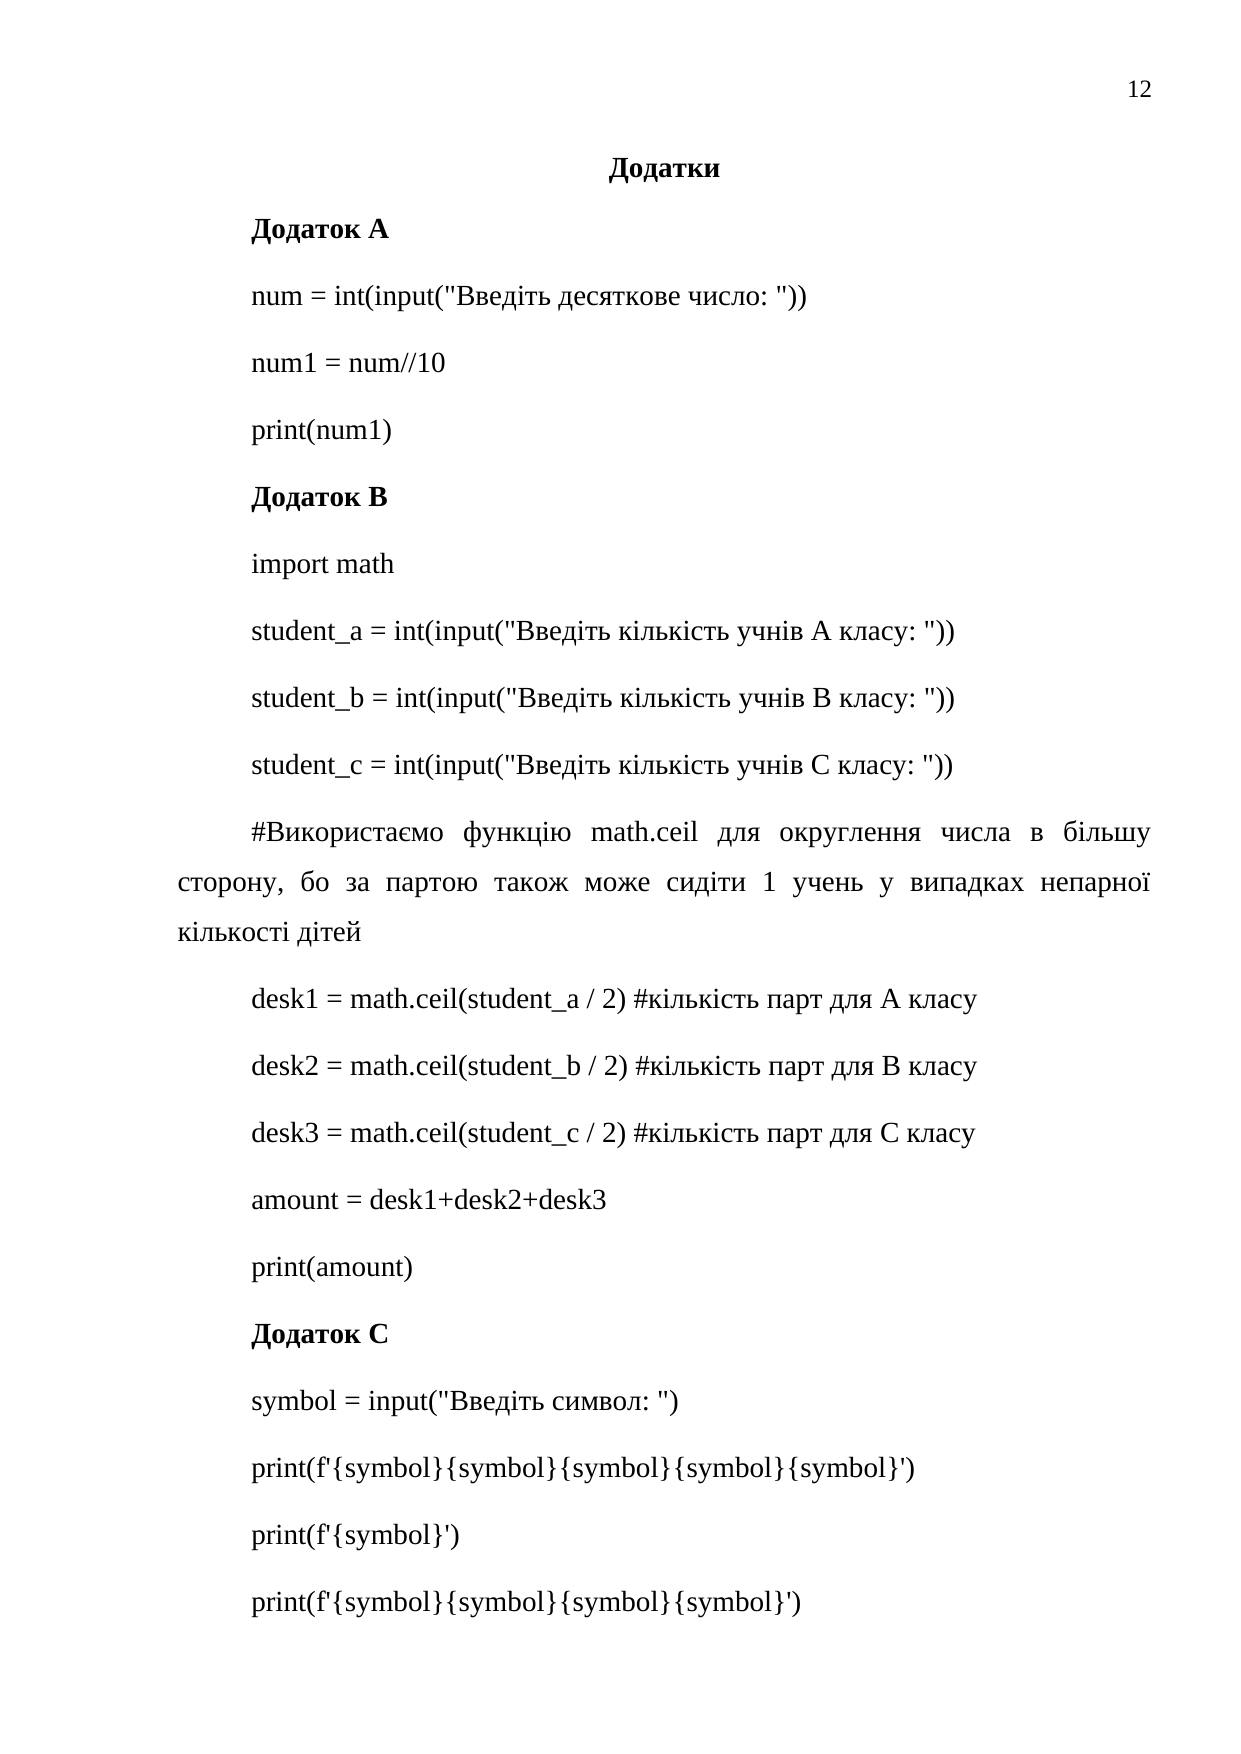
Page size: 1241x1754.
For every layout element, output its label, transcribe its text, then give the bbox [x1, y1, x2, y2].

text Додаток C [177, 1316, 1152, 1350]
text print(num1) [177, 412, 1152, 446]
text desk1 = math.ceil(student_a / 2) #кількість парт для A класу [177, 982, 1152, 1015]
text print(f'{symbol}') [177, 1517, 1152, 1551]
text num1 = num//10 [177, 345, 1152, 379]
text import math [177, 546, 1152, 579]
text Додаток B [177, 479, 1152, 513]
text amount = desk1+desk2+desk3 [177, 1182, 1152, 1216]
text desk2 = math.ceil(student_b / 2) #кількість парт для B класу [177, 1048, 1152, 1082]
text student_b = int(input("Введіть кількість учнів B класу: ")) [177, 680, 1152, 713]
text Додаток А [177, 211, 1152, 245]
text #Використаємо функцію math.ceil для округлення числа в більшу сторону, бо за партою також може сидіти 1 учень у випадках непарної кількості дітей [177, 814, 1152, 948]
text symbol = input("Введіть символ: ") [177, 1383, 1152, 1417]
text print(f'{symbol}{symbol}{symbol}{symbol}{symbol}') [177, 1450, 1152, 1484]
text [177, 1584, 1152, 1618]
text student_a = int(input("Введіть кількість учнів А класу: ")) [177, 613, 1152, 647]
subtitle Додатки [177, 150, 1152, 183]
text print(amount) [177, 1249, 1152, 1283]
text num = int(input("Введіть десяткове число: ")) [177, 278, 1152, 312]
text student_c = int(input("Введіть кількість учнів C класу: ")) [177, 747, 1152, 781]
text desk3 = math.ceil(student_c / 2) #кількість парт для C класу [177, 1116, 1152, 1149]
